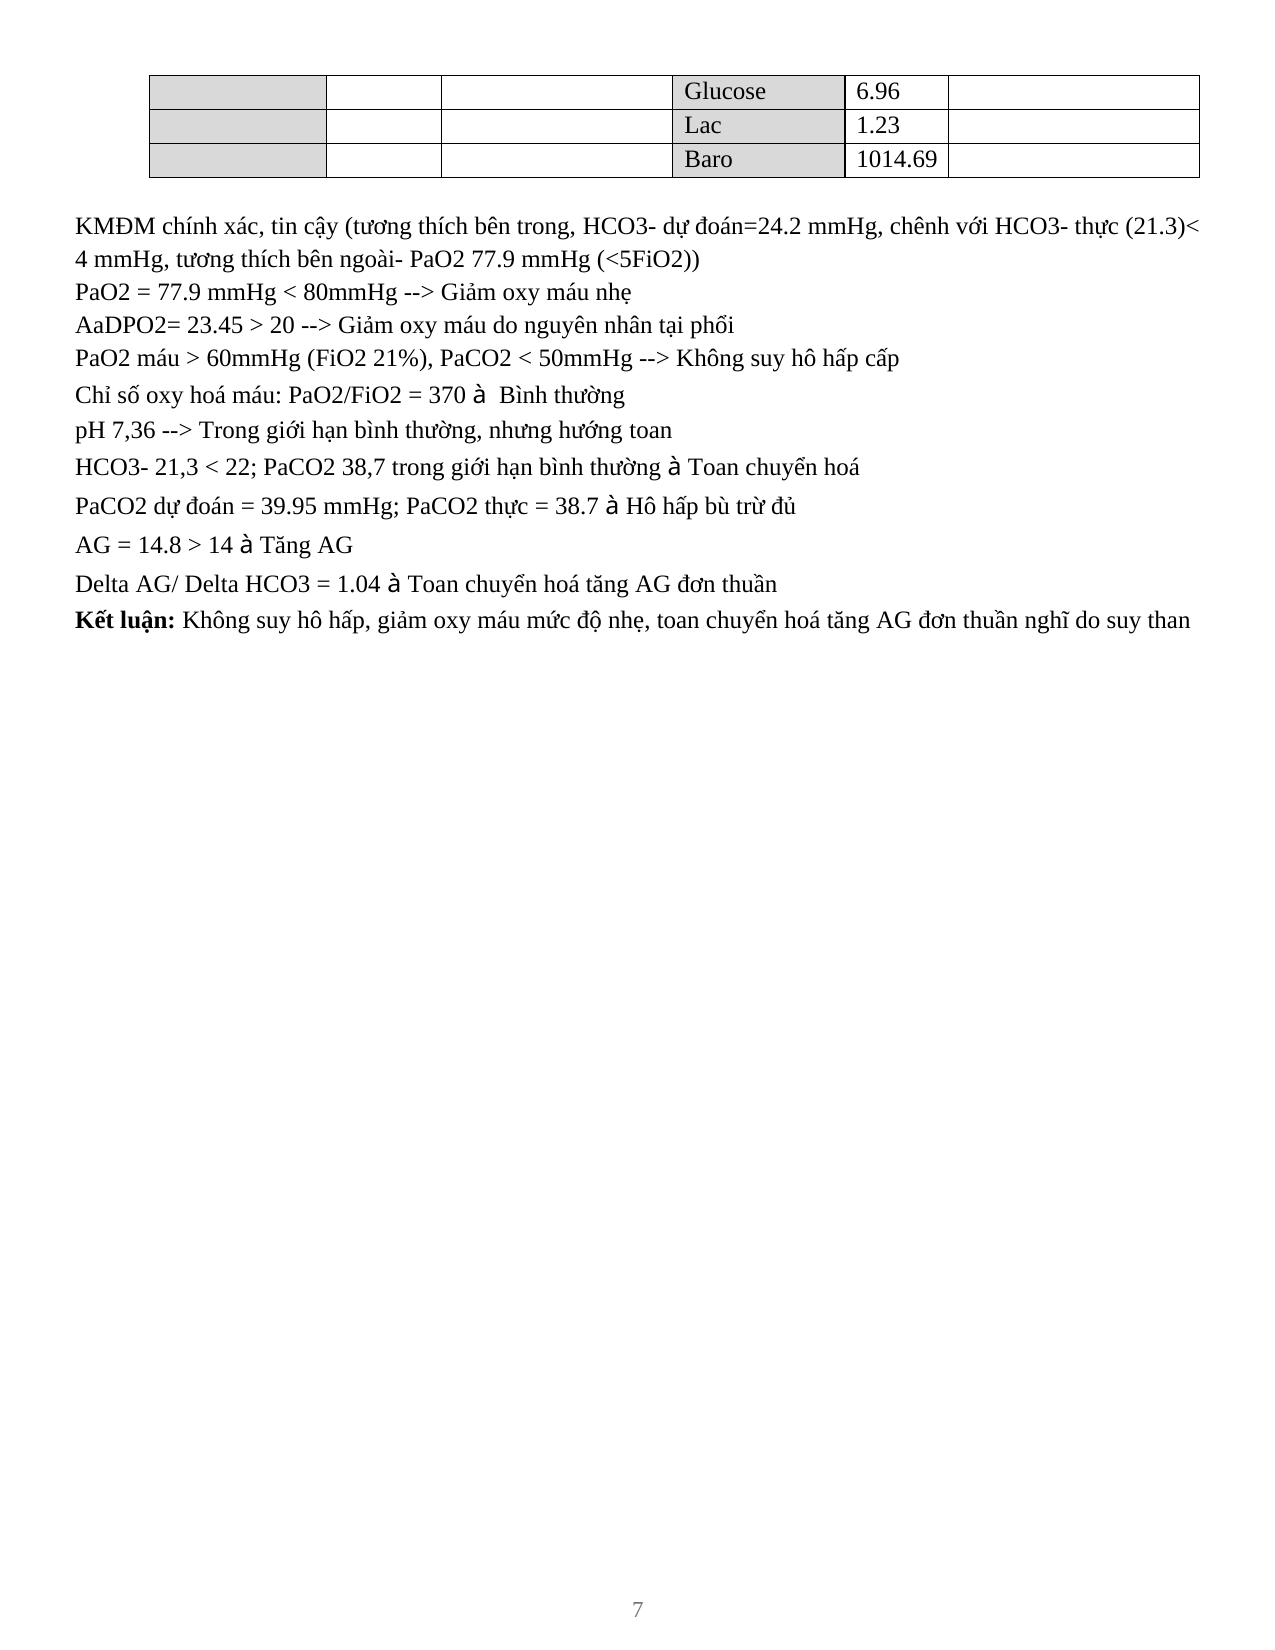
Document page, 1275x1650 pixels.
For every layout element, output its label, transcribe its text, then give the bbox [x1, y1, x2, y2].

text KMĐM chính xác, tin cậy (tương thích bên trong, HCO3- dự đoán=24.2 mmHg, chênh với HCO3- thực (21.3)< 4 mmHg, tương thích bên ngoài- PaO2 77.9 mmHg (<5FiO2)) [75, 211, 1200, 273]
text PaO2 máu > 60mmHg (FiO2 21%), PaCO2 < 50mmHg --> Không suy hô hấp cấp [75, 343, 1200, 372]
text Kết luận: Không suy hô hấp, giảm oxy máu mức độ nhẹ, toan chuyển hoá tăng AG đơn thuần nghĩ do suy than [75, 605, 1200, 634]
text AG = 14.8 > 14 à Tăng AG [75, 527, 1200, 561]
table_cell Lac [673, 110, 844, 143]
table_cell [949, 76, 1199, 109]
table_cell 1014.69 [846, 144, 948, 177]
text Delta AG/ Delta HCO3 = 1.04 à Toan chuyển hoá tăng AG đơn thuần [75, 566, 1200, 600]
table_cell [442, 144, 672, 177]
text PaO2 = 77.9 mmHg < 80mmHg --> Giảm oxy máu nhẹ [75, 277, 1200, 306]
table_cell Baro [673, 144, 844, 177]
table_cell 6.96 [846, 76, 948, 109]
table_cell [949, 110, 1199, 143]
table_cell [442, 110, 672, 143]
table_cell [150, 76, 326, 109]
text PaCO2 dự đoán = 39.95 mmHg; PaCO2 thực = 38.7 à Hô hấp bù trừ đủ [75, 488, 1200, 522]
table_cell [327, 144, 441, 177]
text Chỉ số oxy hoá máu: PaO2/FiO2 = 370 à Bình thường [75, 376, 1200, 410]
table_cell [327, 76, 441, 109]
text AaDPO2= 23.45 > 20 --> Giảm oxy máu do nguyên nhân tại phổi [75, 310, 1200, 339]
text pH 7,36 --> Trong giới hạn bình thường, nhưng hướng toan [75, 416, 1200, 444]
table_cell Glucose [673, 76, 844, 109]
table_cell 1.23 [846, 110, 948, 143]
table_cell [150, 110, 326, 143]
table_cell [442, 76, 672, 109]
table_cell [150, 144, 326, 177]
text HCO3- 21,3 < 22; PaCO2 38,7 trong giới hạn bình thường à Toan chuyển hoá [75, 448, 1200, 483]
table_cell [327, 110, 441, 143]
table_cell [949, 144, 1199, 177]
